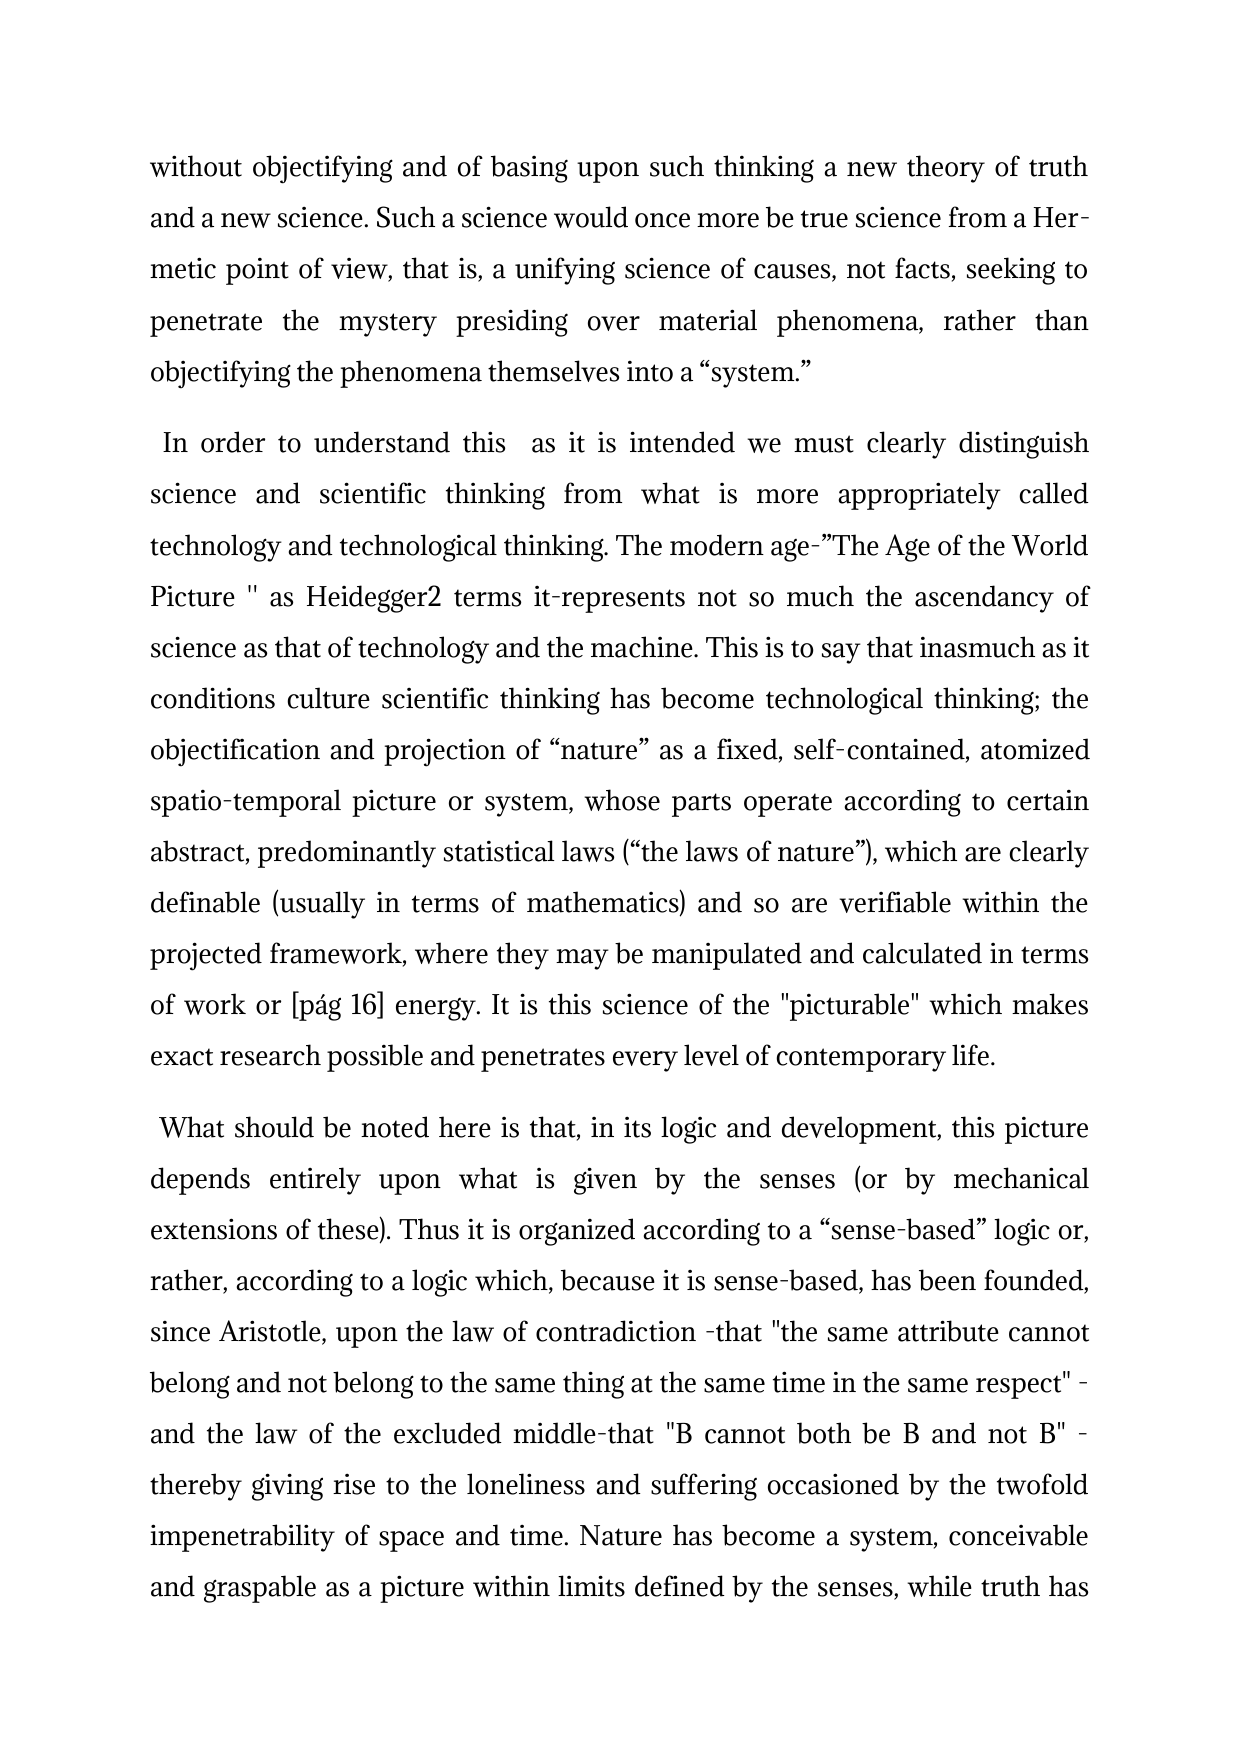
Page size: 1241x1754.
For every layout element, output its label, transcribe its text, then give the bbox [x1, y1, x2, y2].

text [150, 150, 1090, 388]
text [150, 1110, 1090, 1604]
text In order to understand this as it is intended we must clearly distinguish science and scientific thinking from what is more appropriately called technology and technological thinking. The modern age-”The Age of the World Pic­ture '' as Heidegger2 terms it-represents not so much the ascendancy of science as that of technology and the ma­chine. This is to say that inasmuch as it conditions culture scientific thinking has become technological thinking; the objectification and projection of “nature” as a fixed, self-­contained, atomized spatio-temporal picture or system, whose parts operate according to certain abstract, pre­dominantly statistical laws (“the laws of nature”), which are clearly definable (usually in terms of mathematics) and so are verifiable within the projected framework, where they may be manipulated and calculated in terms of work or [pág 16] energy. It is this science of the "picturable" which makes exact research possible and penetrates every level of contem­porary life. [150, 426, 1090, 1073]
